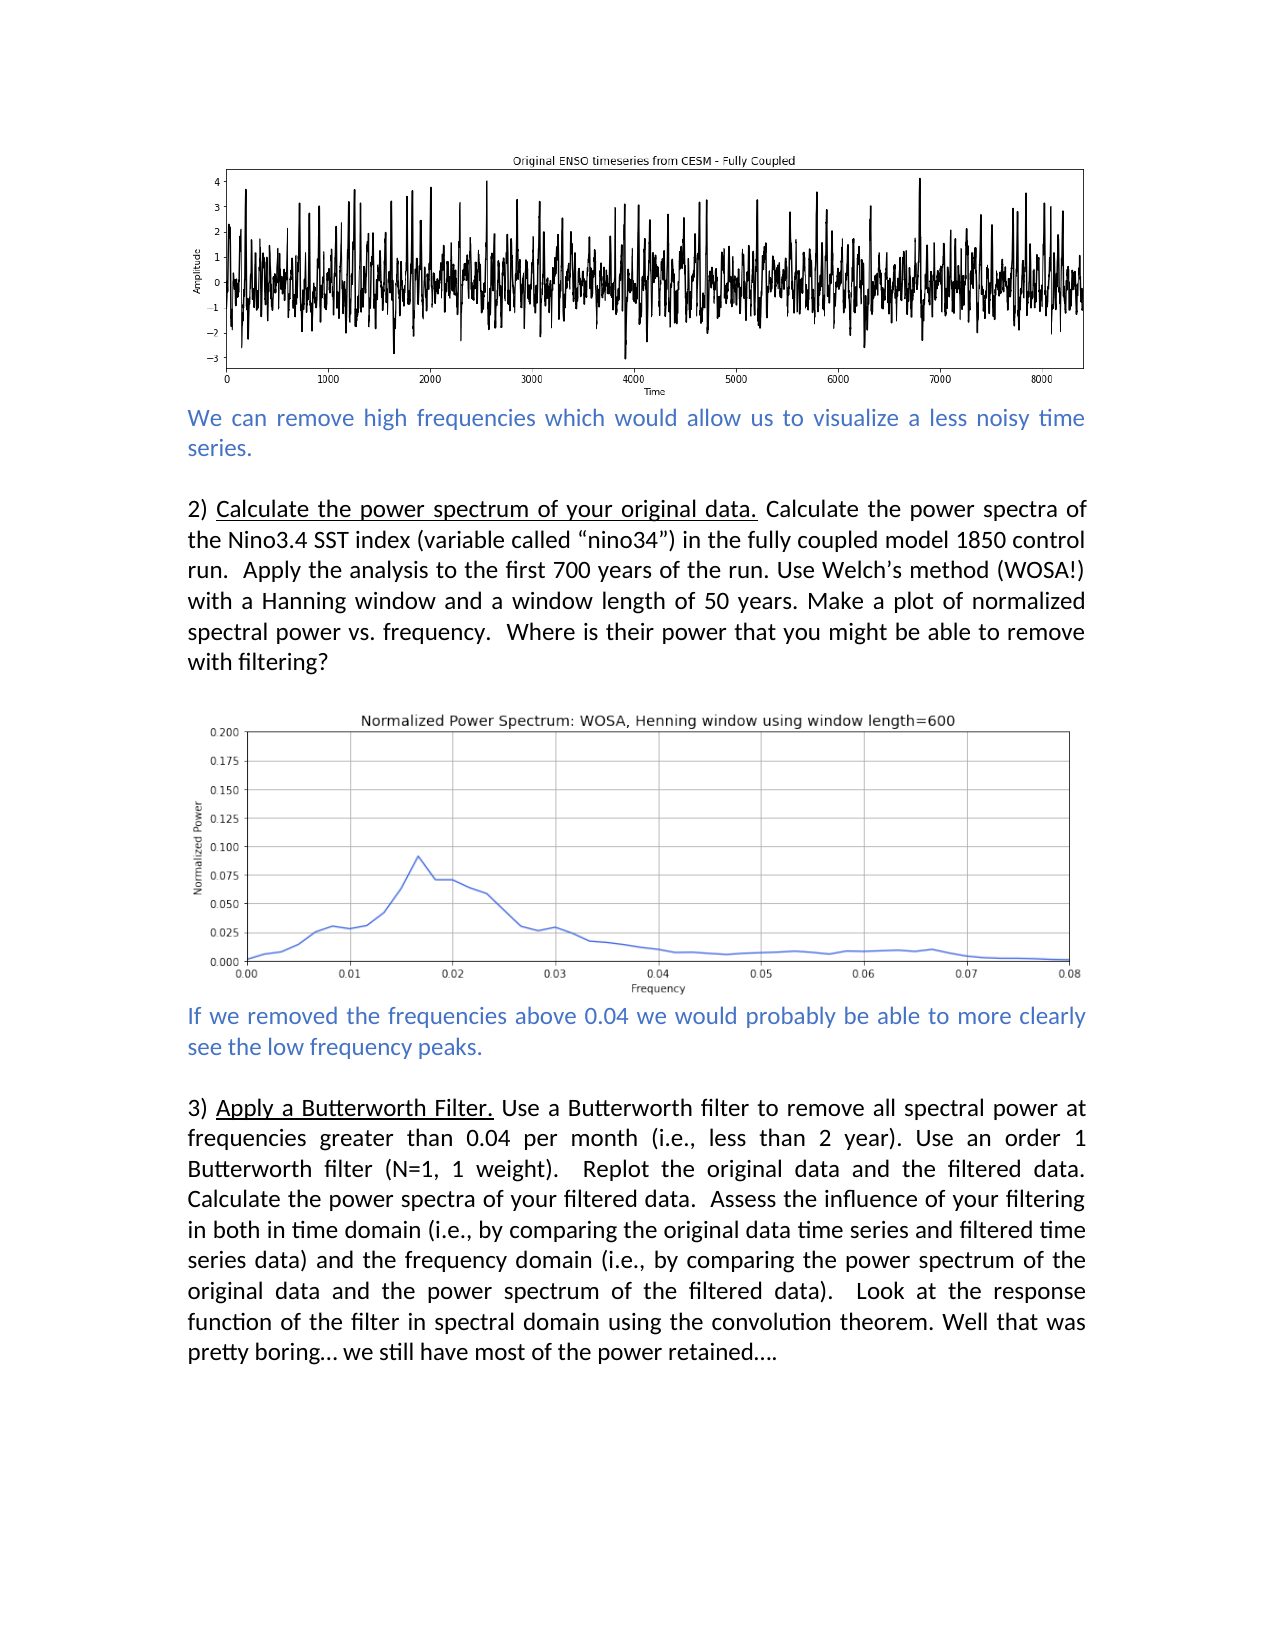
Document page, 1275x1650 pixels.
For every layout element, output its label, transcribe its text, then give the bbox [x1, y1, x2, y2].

text If we removed the frequencies above 0.04 we would probably be able to more clearly see the low frequency peaks. [187, 1001, 1087, 1062]
text 3) Apply a Butterworth Filter. Use a Butterworth filter to remove all spectral power at frequencies greater than 0.04 per month (i.e., less than 2 year). Use an order 1 Butterworth filter (N=1, 1 weight). Replot the original data and the filtered data. Calculate the power spectra of your filtered data. Assess the influence of your filtering in both in time domain (i.e., by comparing the original data time series and filtered time series data) and the frequency domain (i.e., by comparing the power spectrum of the original data and the power spectrum of the filtered data). Look at the response function of the filter in spectral domain using the convolution theorem. Well that was pretty boring… we still have most of the power retained…. [187, 1092, 1087, 1367]
text We can remove high frequencies which would allow us to visualize a less noisy time series. [187, 402, 1087, 463]
picture [187, 150, 1088, 402]
picture [187, 707, 1088, 1001]
text 2) Calculate the power spectrum of your original data. Calculate the power spectra of the Nino3.4 SST index (variable called “nino34”) in the fully coupled model 1850 control run. Apply the analysis to the first 700 years of the run. Use Welch’s method (WOSA!) with a Hanning window and a window length of 50 years. Make a plot of normalized spectral power vs. frequency. Where is their power that you might be able to remove with filtering? [187, 493, 1087, 677]
